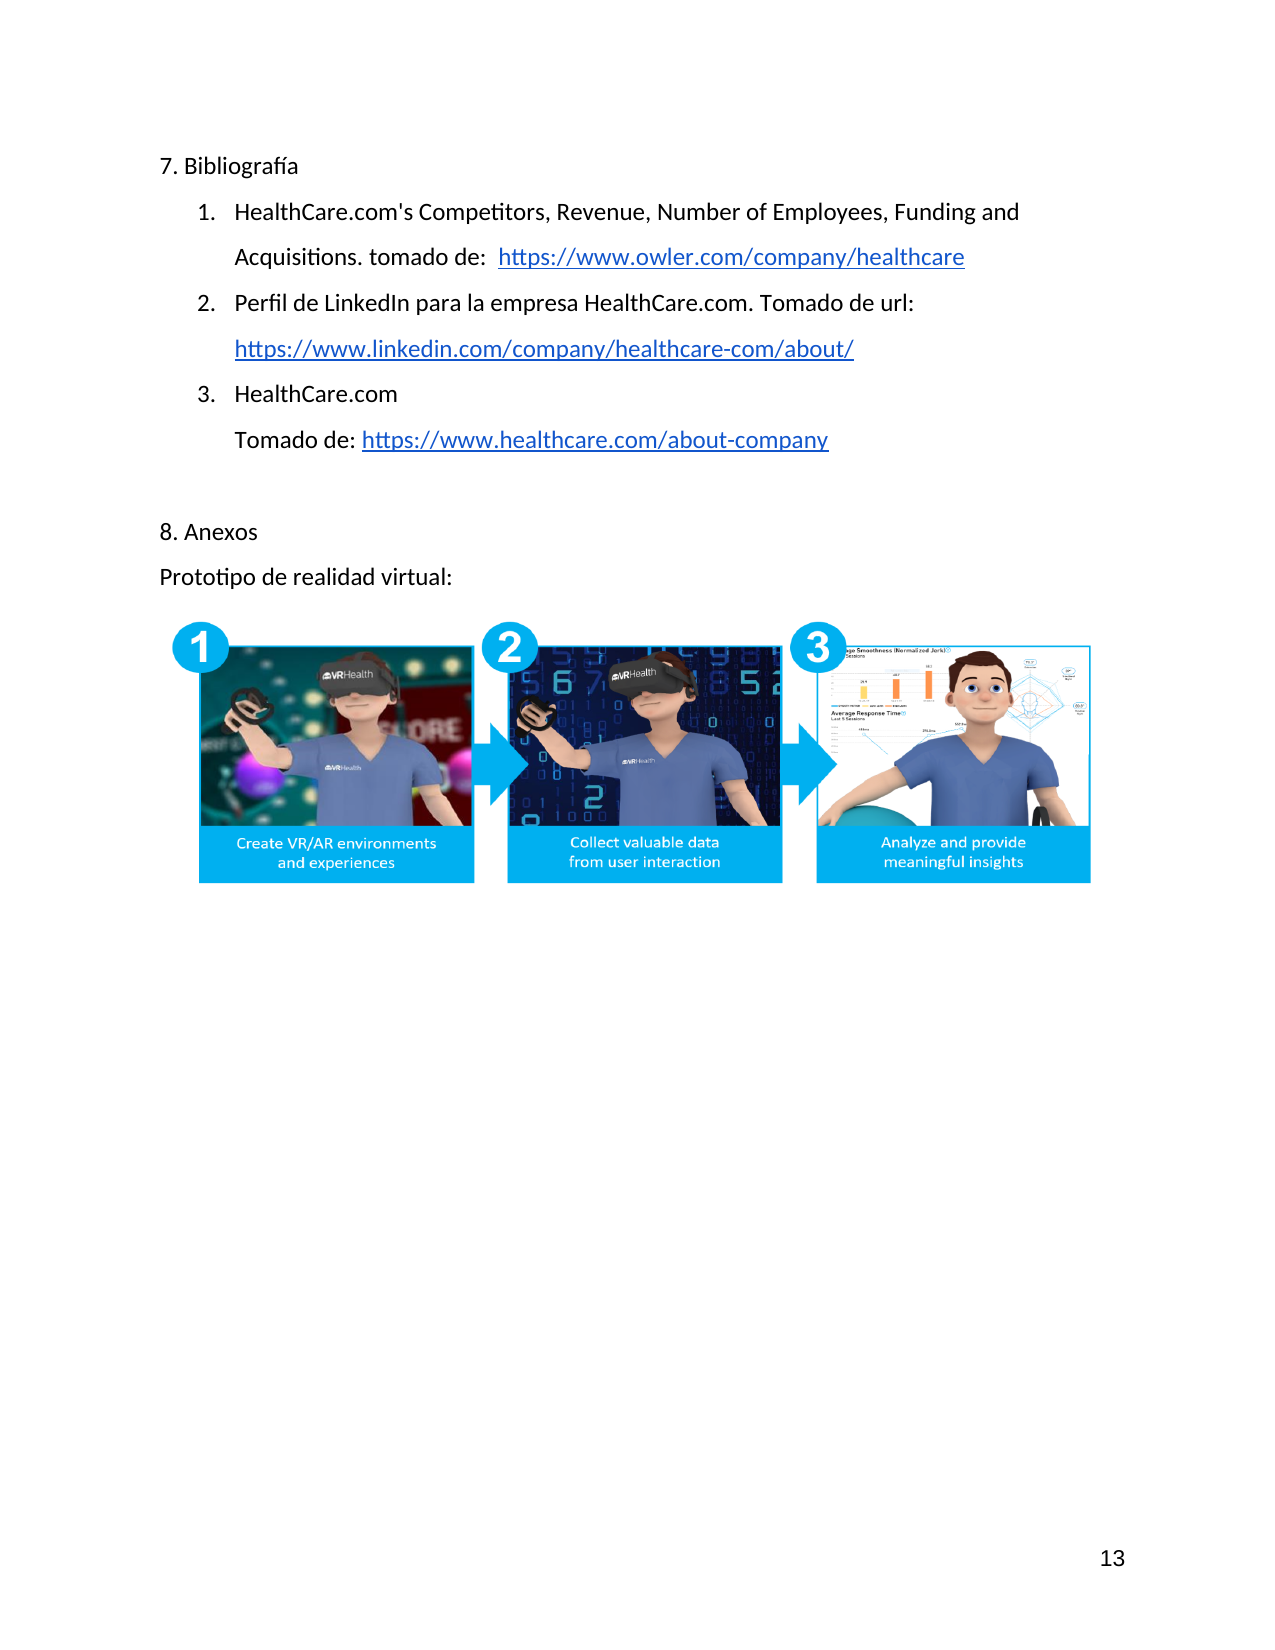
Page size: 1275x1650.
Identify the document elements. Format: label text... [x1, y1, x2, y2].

text Prototipo de realidad virtual: [159, 562, 1125, 592]
text 7. Bibliografía [159, 150, 1125, 181]
text Tomado de: https://www.healthcare.com/about-company [234, 424, 1125, 455]
picture [510, 648, 779, 825]
picture [819, 648, 1088, 825]
picture [499, 631, 520, 661]
list HealthCare.com's Competitors, Revenue, Number of Employees, Funding and Acquisitions. tomado de: https://www.owler.com/company/healthcare [197, 196, 1125, 272]
text 8. Anexos [159, 516, 1125, 546]
list Perfil de LinkedIn para la empresa HealthCare.com. Tomado de url: https://www.linkedin.com/company/healthcare-com/about/ [197, 287, 1125, 363]
picture [202, 648, 471, 825]
picture [663, 837, 668, 847]
list HealthCare.com [197, 379, 1125, 409]
picture [808, 631, 828, 662]
picture [192, 631, 206, 661]
picture [159, 607, 1091, 890]
